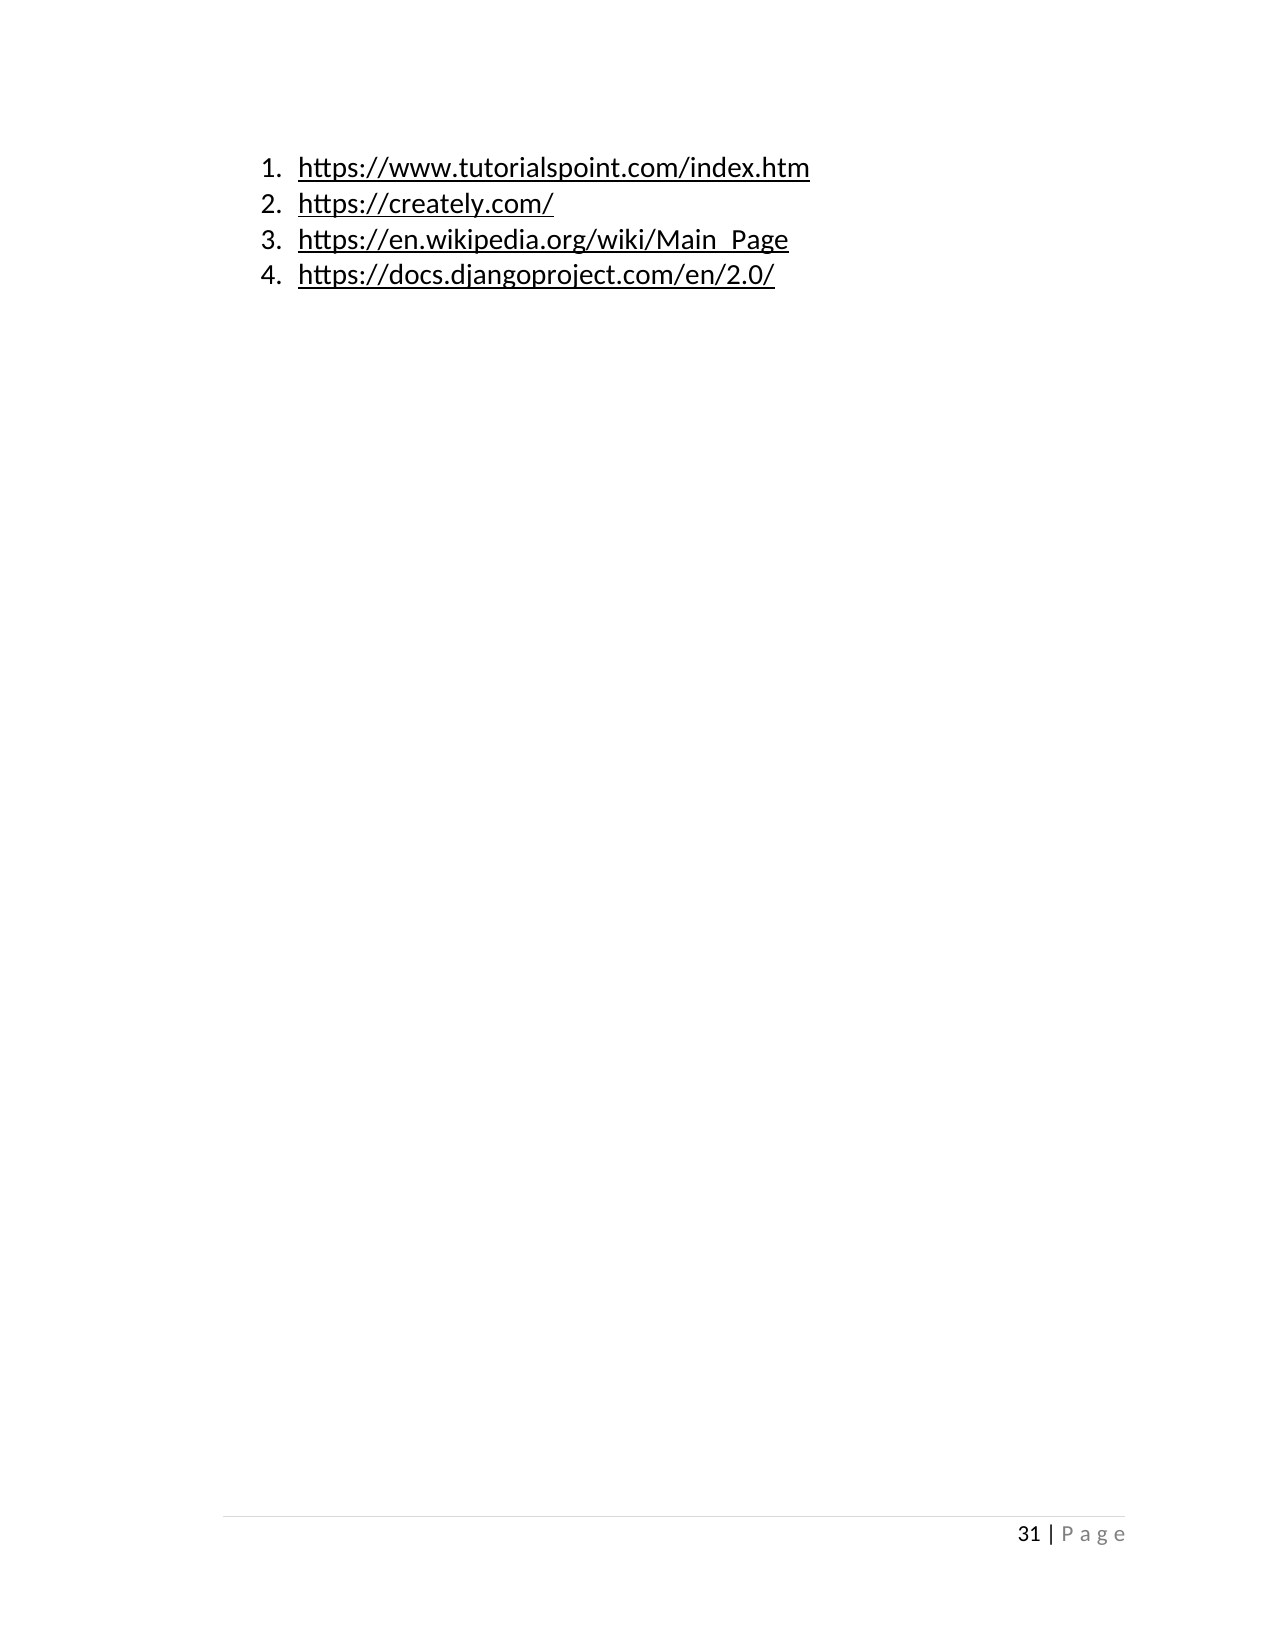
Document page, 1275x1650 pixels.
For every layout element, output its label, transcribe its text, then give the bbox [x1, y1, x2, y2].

list https://docs.djangoproject.com/en/2.0/ [260, 256, 1125, 292]
list https://www.tutorialspoint.com/index.htm [260, 149, 1125, 185]
list https://creately.com/ [260, 185, 1125, 221]
list https://en.wikipedia.org/wiki/Main_Page [260, 221, 1125, 256]
